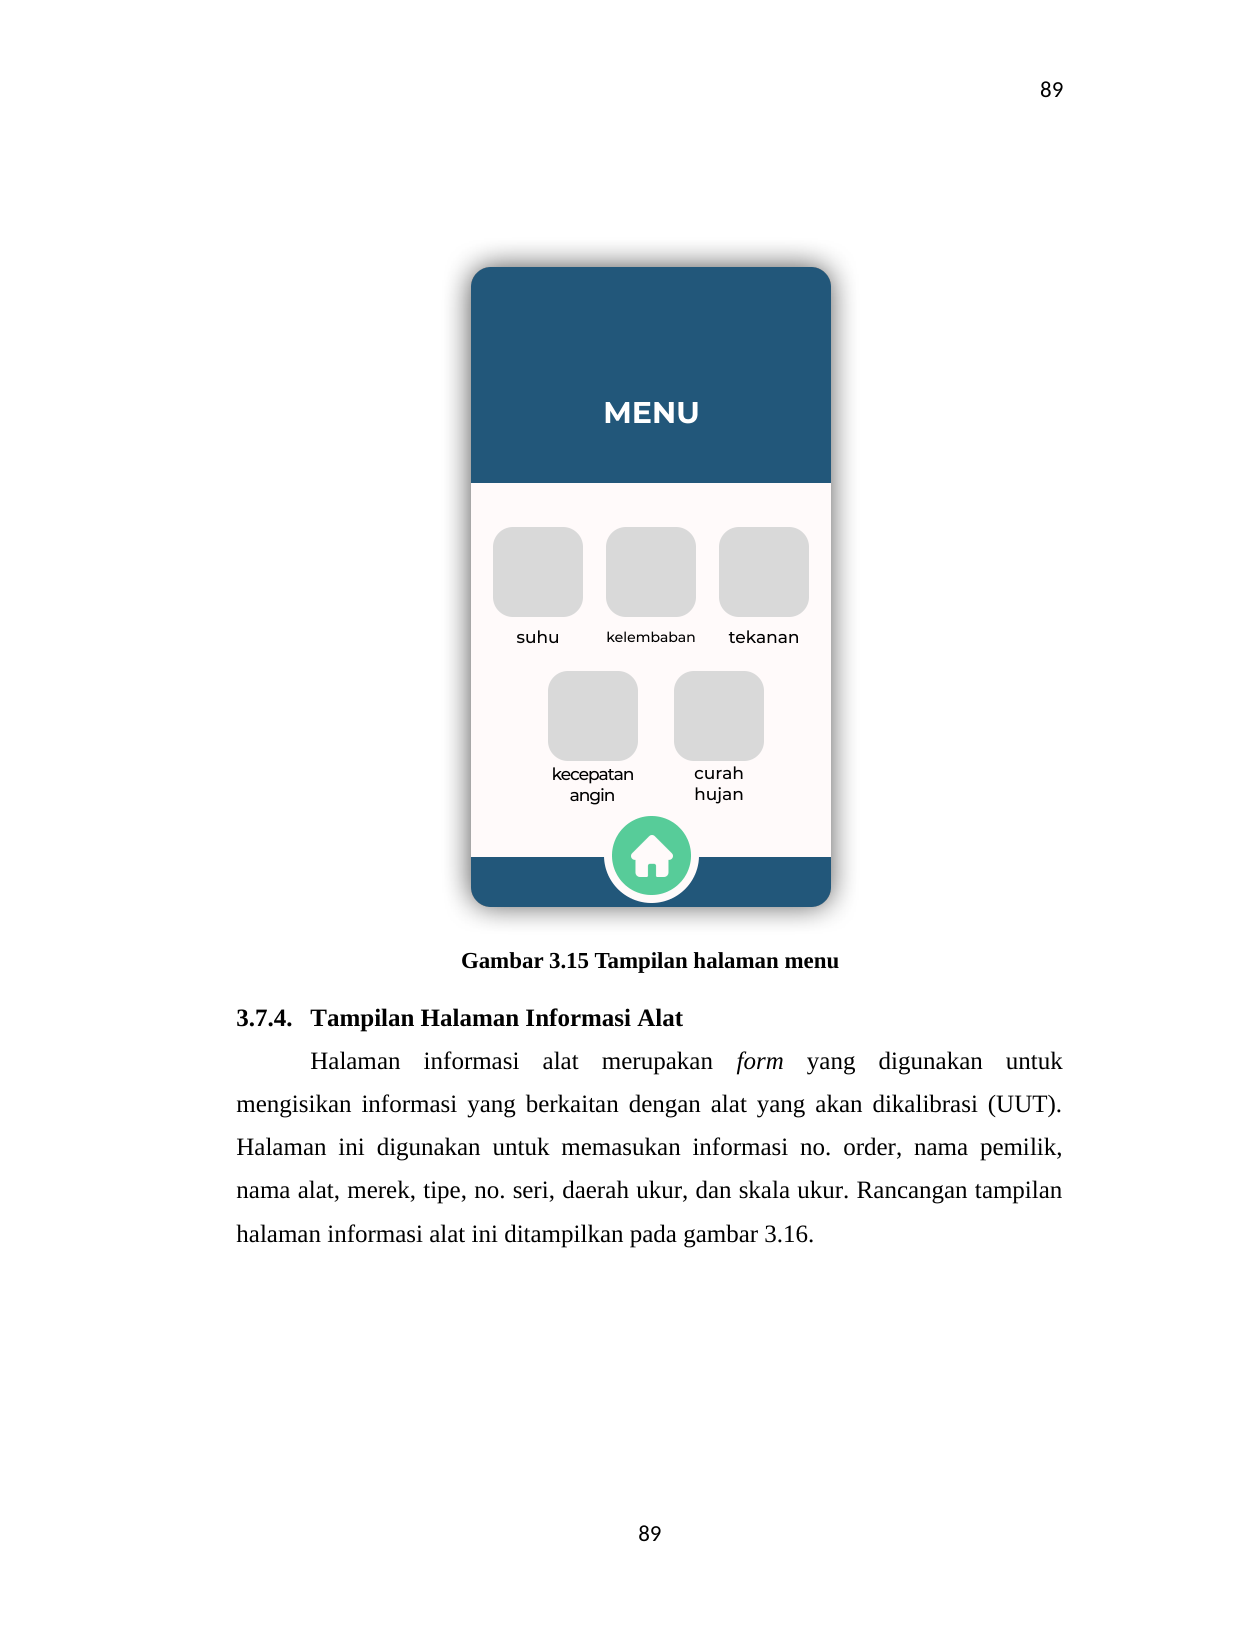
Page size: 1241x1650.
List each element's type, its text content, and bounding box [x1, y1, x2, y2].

text Gambar 3.15 Tampilan halaman menu [236, 948, 1064, 974]
text Halaman informasi alat merupakan form yang digunakan untuk mengisikan informasi yang berkaitan dengan alat yang akan dikalibrasi (UUT). Halaman ini digunakan untuk memasukan informasi no. order, nama pemilik, nama alat, merek, tipe, no. seri, daerah ukur, dan skala ukur. Rancangan tampilan halaman informasi alat ini ditampilkan pada gambar 3.16. [236, 1046, 1063, 1247]
picture [471, 267, 831, 907]
text Tampilan Halaman Informasi Alat [236, 1003, 768, 1032]
